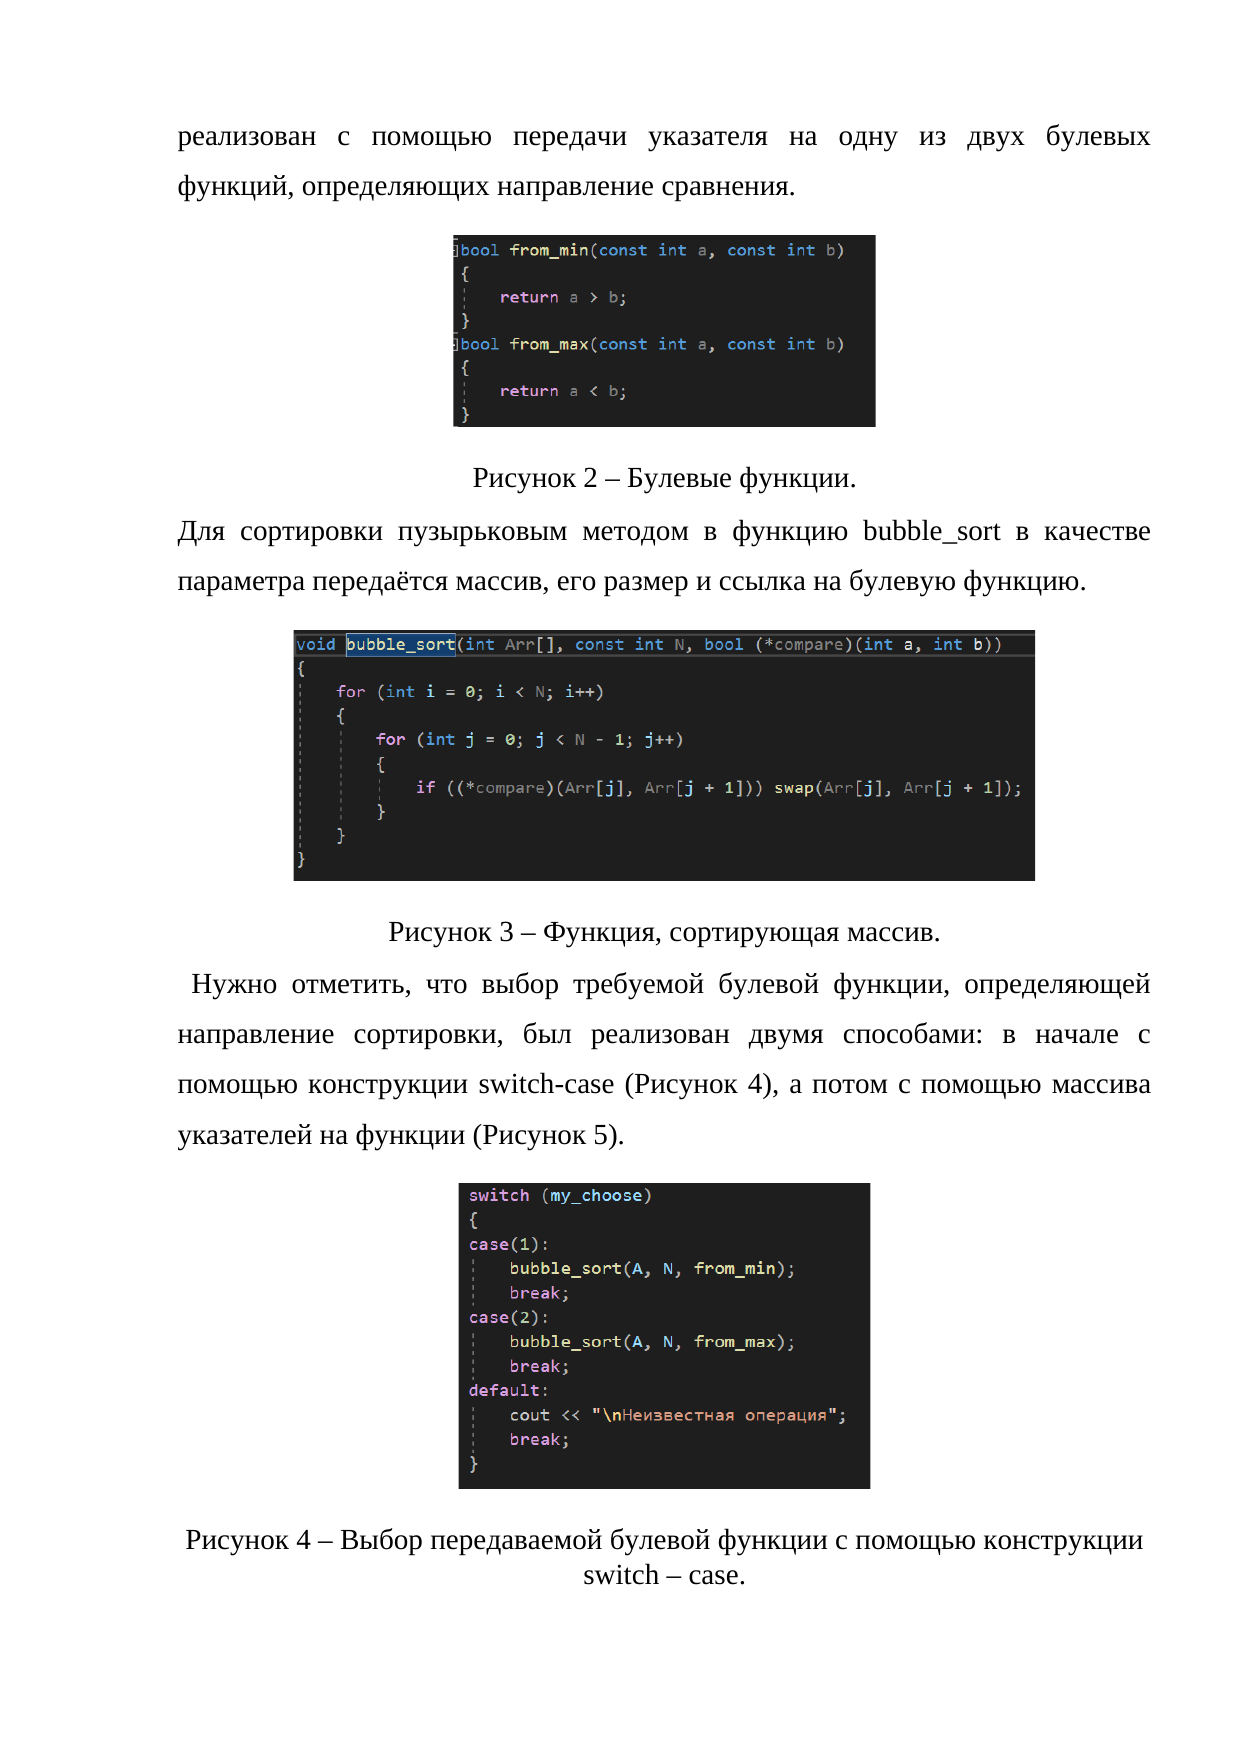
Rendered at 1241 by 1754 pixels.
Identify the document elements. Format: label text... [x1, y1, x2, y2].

text Рисунок 3 – Функция, сортирующая массив. [177, 914, 1152, 947]
text Для сортировки пузырьковым методом в функцию bubble_sort в качестве параметра передаётся массив, его размер и ссылка на булевую функцию. [177, 513, 1152, 597]
text Нужно отметить, что выбор требуемой булевой функции, определяющей направление сортировки, был реализован двумя способами: в начале с помощью конструкции switch-case (Рисунок 4), а потом с помощью массива указателей на функции (Рисунок 5). [177, 966, 1152, 1150]
picture [293, 630, 1036, 881]
text Рисунок 2 – Булевые функции. [177, 461, 1152, 494]
picture [453, 235, 876, 427]
text Рисунок 4 – Выбор передаваемой булевой функции с помощью конструкции switch – case. [177, 1522, 1152, 1591]
picture [458, 1183, 871, 1489]
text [177, 118, 1152, 202]
